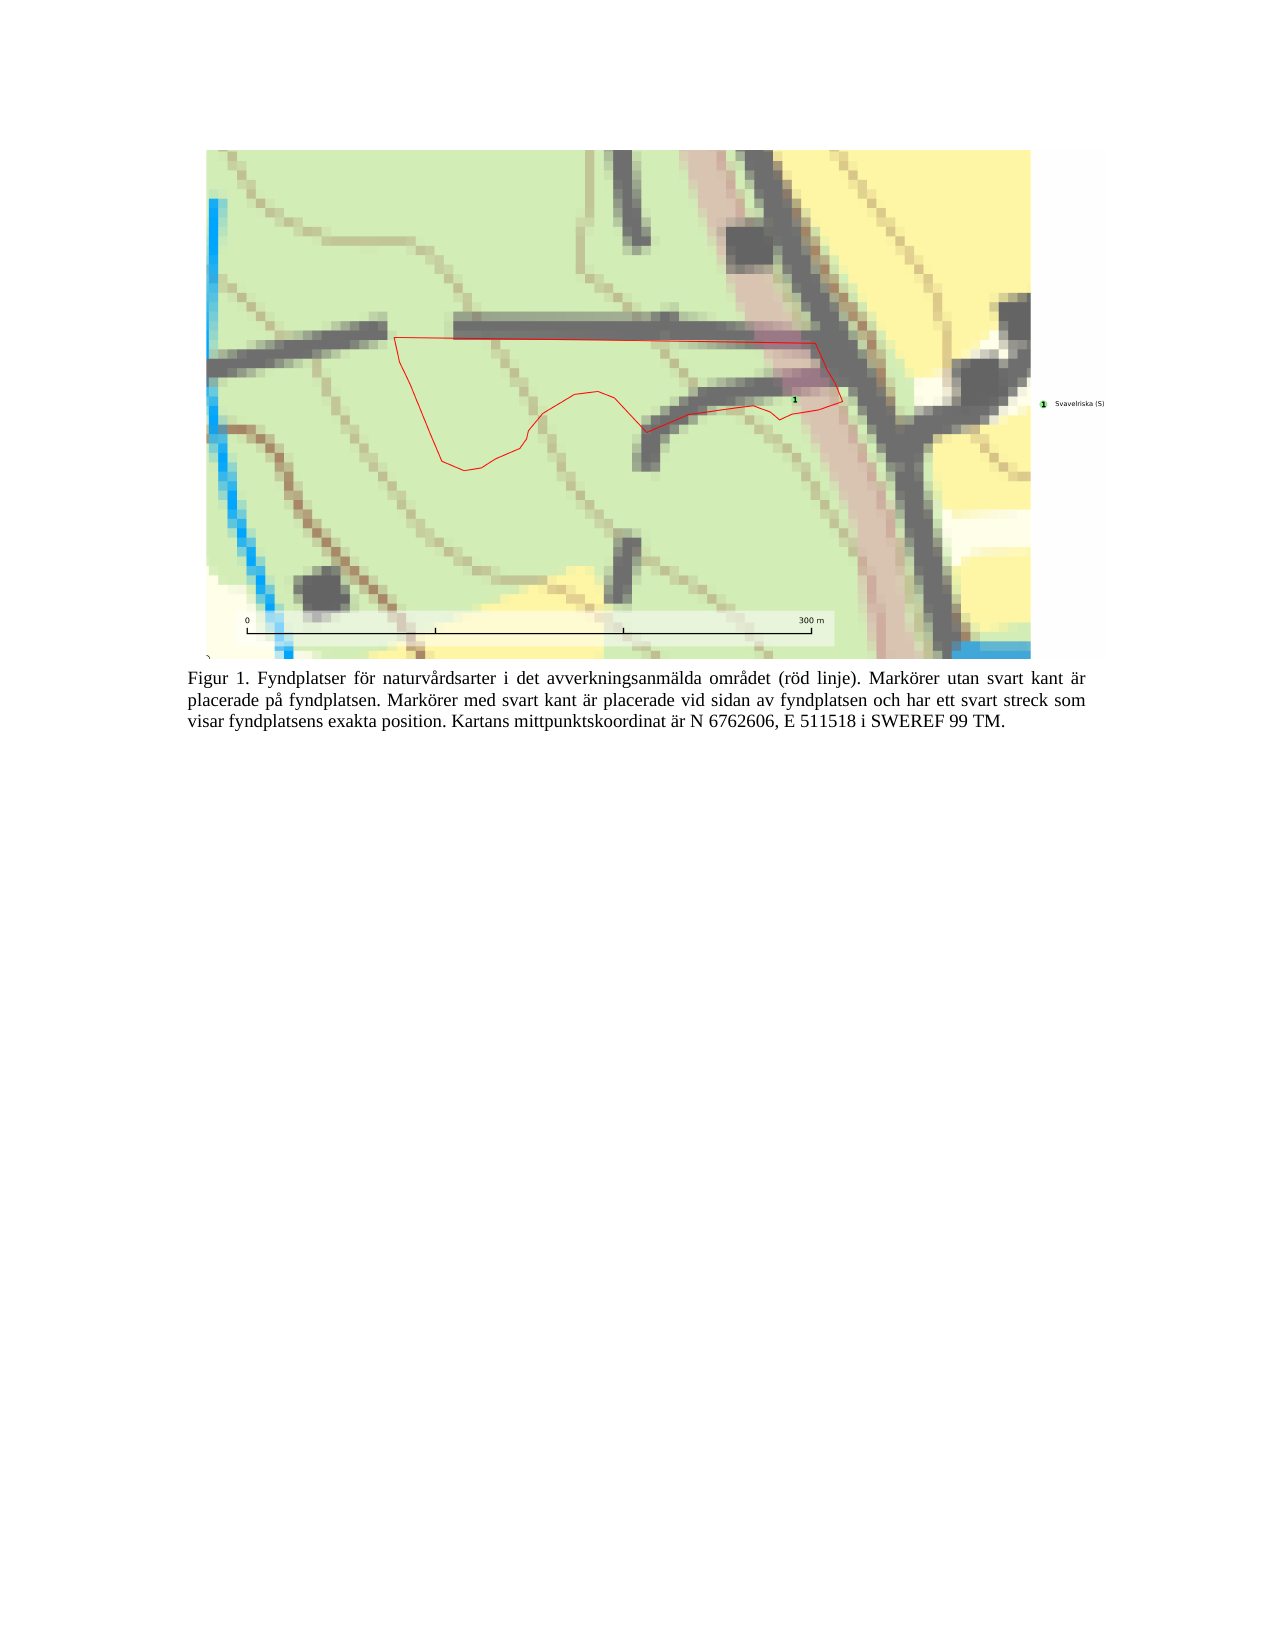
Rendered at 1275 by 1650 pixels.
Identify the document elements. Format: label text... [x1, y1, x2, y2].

text Figur 1. Fyndplatser för naturvårdsarter i det avverkningsanmälda området (röd linje). Markörer utan svart kant är placerade på fyndplatsen. Markörer med svart kant är placerade vid sidan av fyndplatsen och har ett svart streck som visar fyndplatsens exakta position. Kartans mittpunktskoordinat är N 6762606, E 511518 i SWEREF 99 TM. [187, 667, 1087, 732]
picture [206, 150, 1107, 659]
